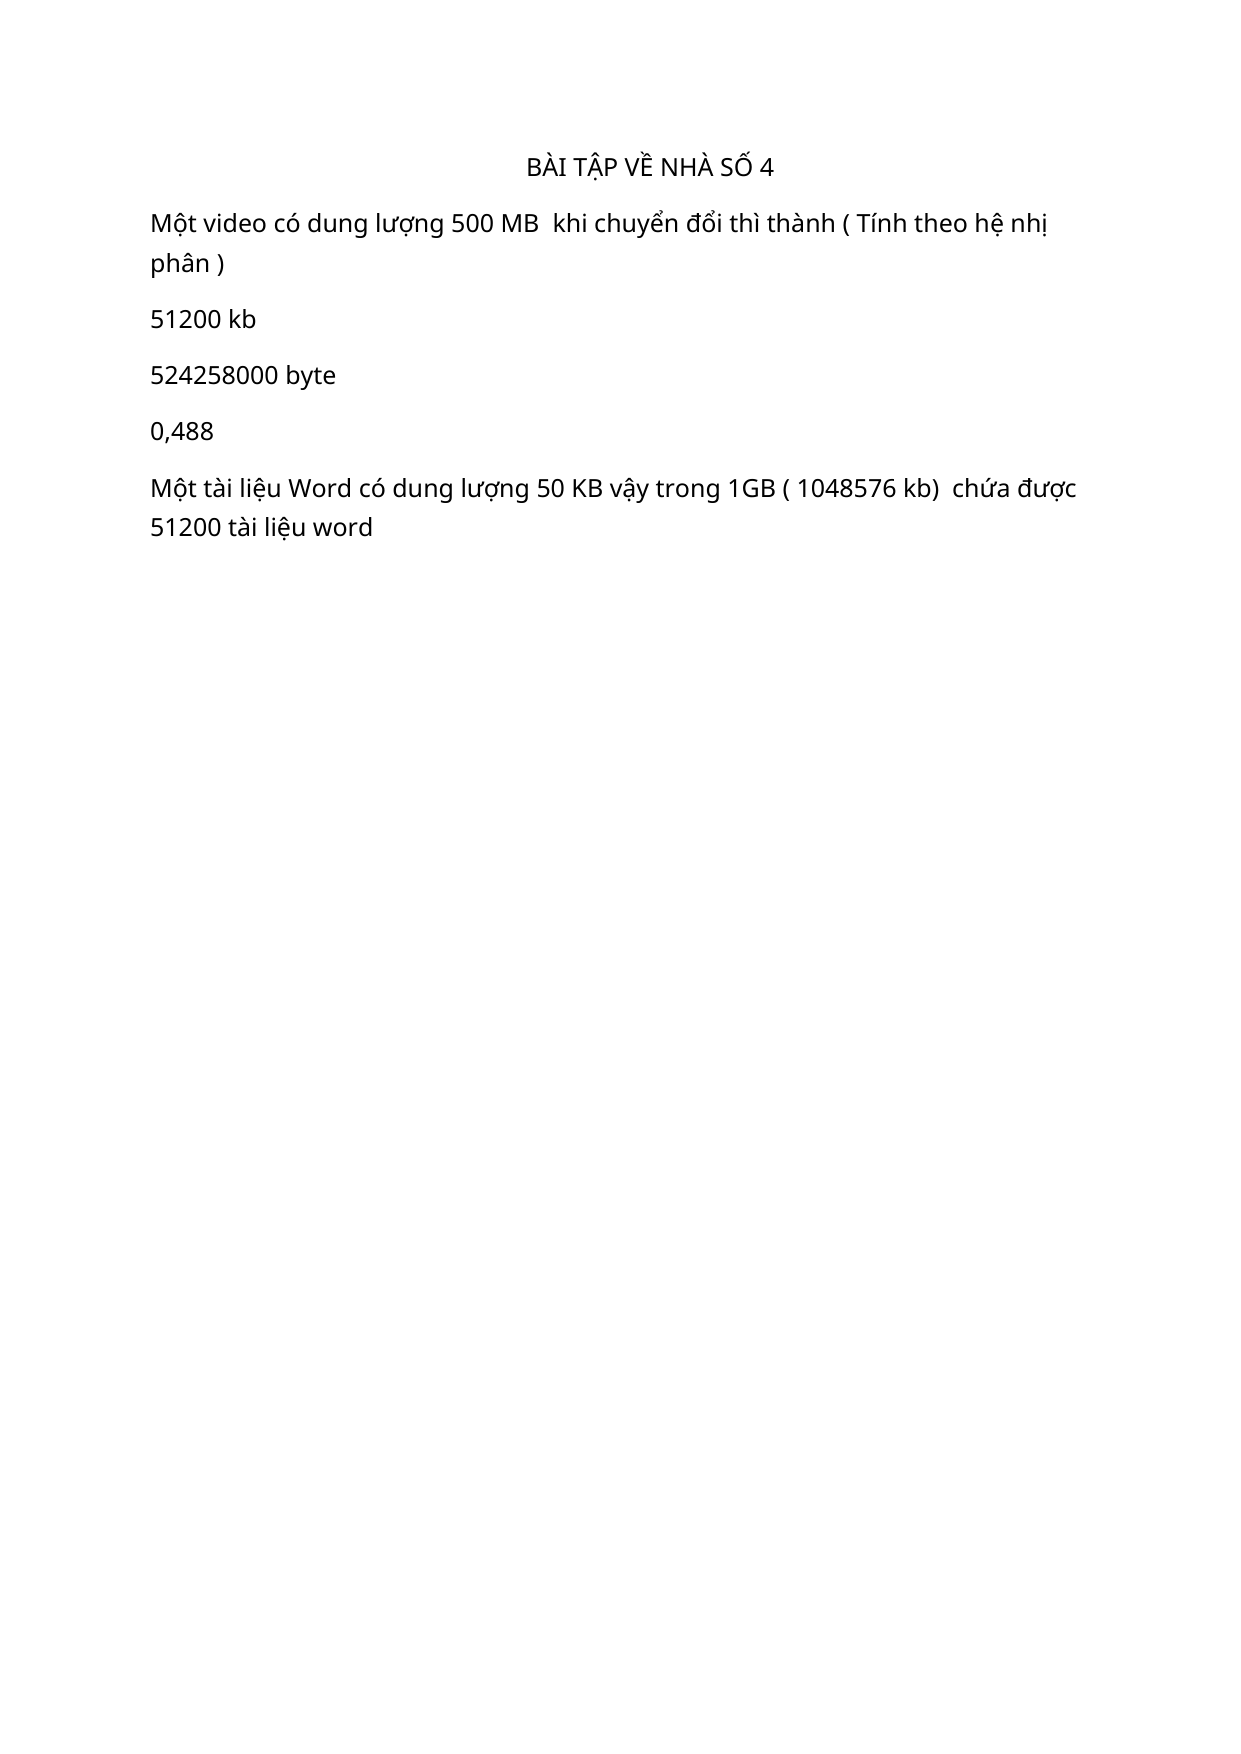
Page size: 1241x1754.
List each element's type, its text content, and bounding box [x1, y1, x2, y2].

text Một tài liệu Word có dung lượng 50 KB vậy trong 1GB ( 1048576 kb) chứa được 51200 tài liệu word [150, 470, 1090, 544]
text 524258000 byte [150, 358, 1090, 392]
text 51200 kb [150, 302, 1090, 336]
text 0,488 [150, 414, 1090, 448]
text Một video có dung lượng 500 MB khi chuyển đổi thì thành ( Tính theo hệ nhị phân ) [150, 206, 1090, 280]
text BÀI TẬP VỀ NHÀ SỐ 4 [150, 150, 1090, 184]
